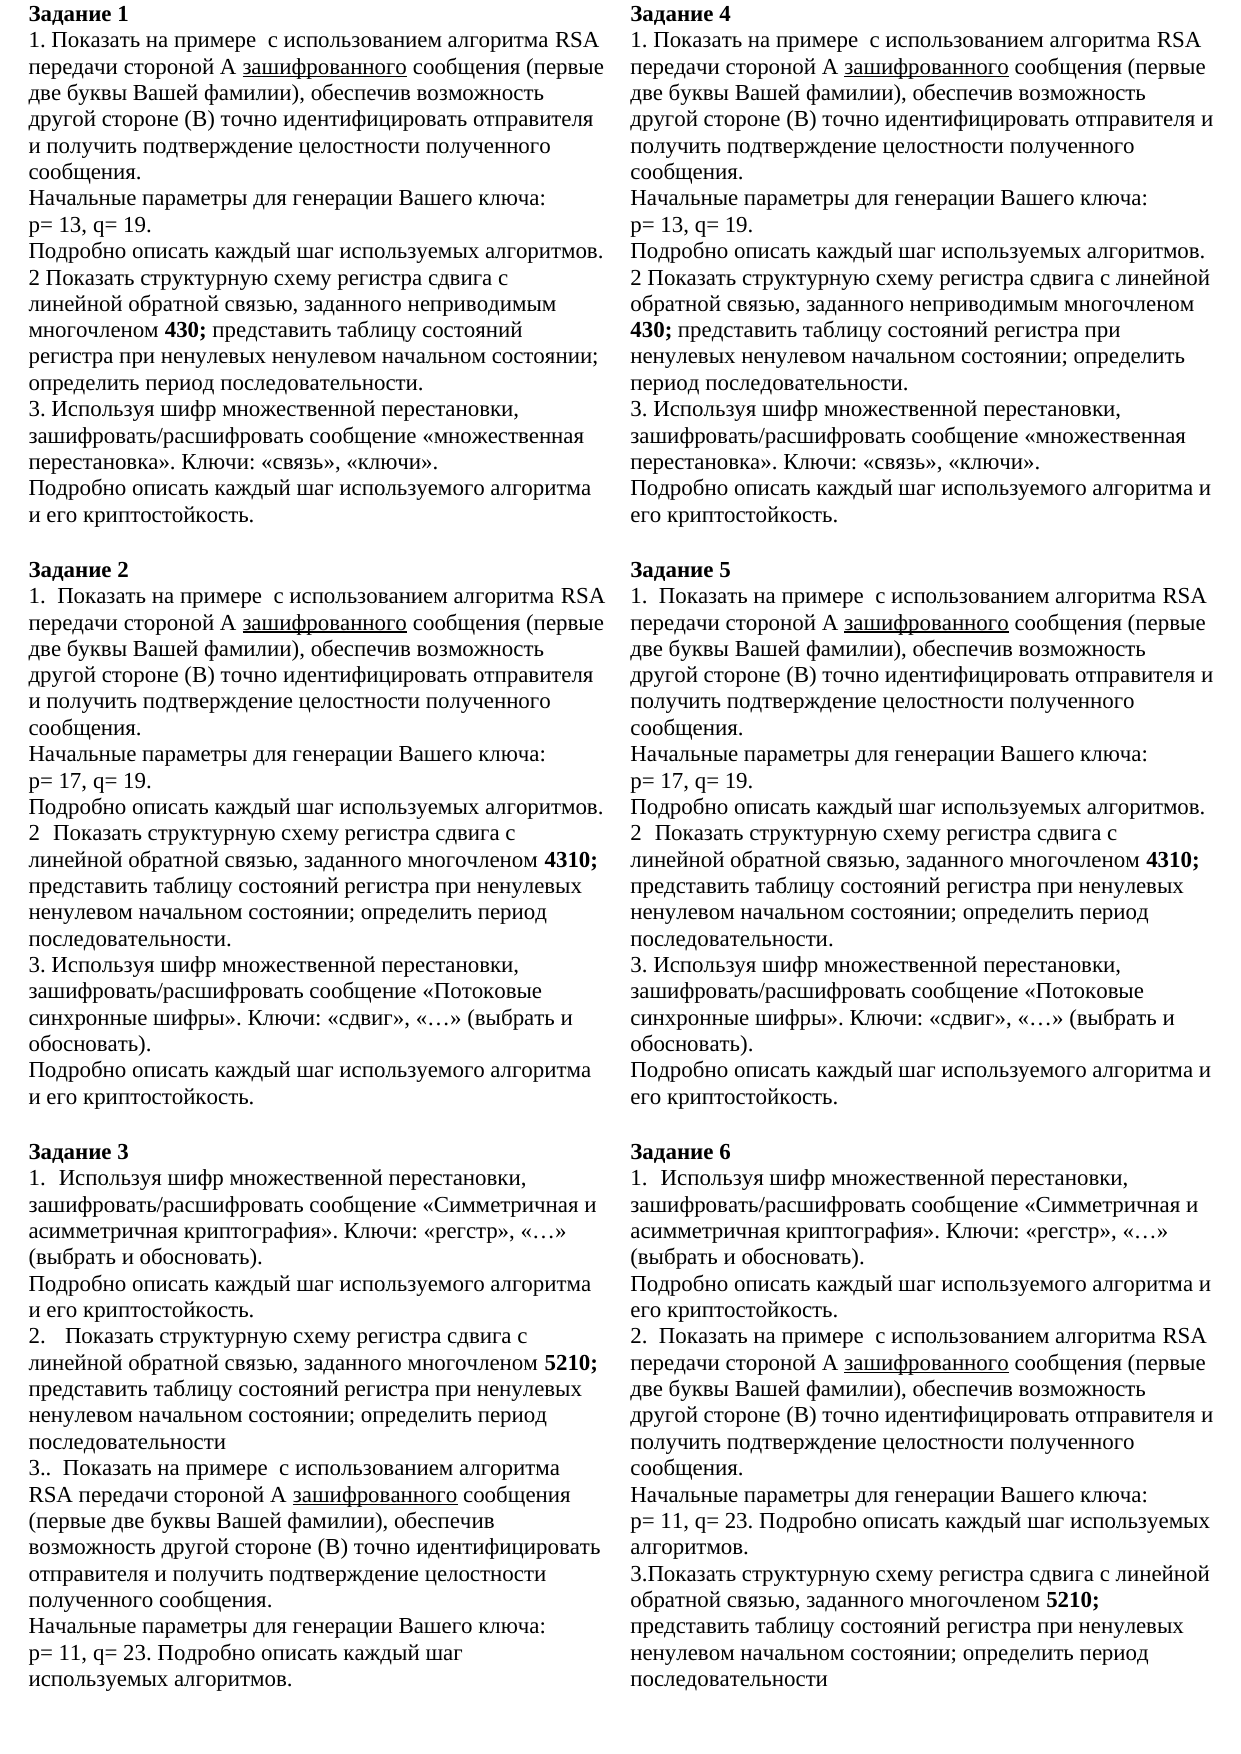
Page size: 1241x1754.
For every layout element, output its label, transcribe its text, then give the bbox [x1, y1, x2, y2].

table_header Задание 4 1. Показать на примере с использованием алгоритма RSA передачи стороной А зашифрованного сообщения (первые две буквы Вашей фамилии), обеспечив возможность другой стороне (В) точно идентифицировать отправителя и получить подтверждение целостности полученного сообщения. Начальные параметры для генерации Вашего ключа: p= 13, q= 19. Подробно описать каждый шаг используемых алгоритмов. 2 Показать структурную схему регистра сдвига с линейной обратной связью, заданного неприводимым многочленом 430; представить таблицу состояний регистра при ненулевых ненулевом начальном состоянии; определить период последовательности. 3. Используя шифр множественной перестановки, зашифровать/расшифровать сообщение «множественная перестановка». Ключи: «связь», «ключи». Подробно описать каждый шаг используемого алгоритма и его криптостойкость. [619, 0, 1229, 556]
table_header Задание 1 1. Показать на примере с использованием алгоритма RSA передачи стороной А зашифрованного сообщения (первые две буквы Вашей фамилии), обеспечив возможность другой стороне (В) точно идентифицировать отправителя и получить подтверждение целостности полученного сообщения. Начальные параметры для генерации Вашего ключа: p= 13, q= 19. Подробно описать каждый шаг используемых алгоритмов. 2 Показать структурную схему регистра сдвига с линейной обратной связью, заданного неприводимым многочленом 430; представить таблицу состояний регистра при ненулевых ненулевом начальном состоянии; определить период последовательности. 3. Используя шифр множественной перестановки, зашифровать/расшифровать сообщение «множественная перестановка». Ключи: «связь», «ключи». Подробно описать каждый шаг используемого алгоритма и его криптостойкость. [17, 0, 619, 556]
table_cell Задание 6 1. Используя шифр множественной перестановки, зашифровать/расшифровать сообщение «Симметричная и асимметричная криптография». Ключи: «регстр», «…» (выбрать и обосновать). Подробно описать каждый шаг используемого алгоритма и его криптостойкость. 2. Показать на примере с использованием алгоритма RSA передачи стороной А зашифрованного сообщения (первые две буквы Вашей фамилии), обеспечив возможность другой стороне (В) точно идентифицировать отправителя и получить подтверждение целостности полученного сообщения. Начальные параметры для генерации Вашего ключа: p= 11, q= 23. Подробно описать каждый шаг используемых алгоритмов. 3.Показать структурную схему регистра сдвига с линейной обратной связью, заданного многочленом 5210; представить таблицу состояний регистра при ненулевых ненулевом начальном состоянии; определить период последовательности [619, 1138, 1229, 1754]
table_cell Задание 5 1. Показать на примере с использованием алгоритма RSA передачи стороной А зашифрованного сообщения (первые две буквы Вашей фамилии), обеспечив возможность другой стороне (В) точно идентифицировать отправителя и получить подтверждение целостности полученного сообщения. Начальные параметры для генерации Вашего ключа: p= 17, q= 19. Подробно описать каждый шаг используемых алгоритмов. 2 Показать структурную схему регистра сдвига с линейной обратной связью, заданного многочленом 4310; представить таблицу состояний регистра при ненулевых ненулевом начальном состоянии; определить период последовательности. 3. Используя шифр множественной перестановки, зашифровать/расшифровать сообщение «Потоковые синхронные шифры». Ключи: «сдвиг», «…» (выбрать и обосновать). Подробно описать каждый шаг используемого алгоритма и его криптостойкость. [619, 556, 1229, 1138]
table_cell Задание 3 1. Используя шифр множественной перестановки, зашифровать/расшифровать сообщение «Симметричная и асимметричная криптография». Ключи: «регстр», «…» (выбрать и обосновать). Подробно описать каждый шаг используемого алгоритма и его криптостойкость. 2. Показать структурную схему регистра сдвига с линейной обратной связью, заданного многочленом 5210; представить таблицу состояний регистра при ненулевых ненулевом начальном состоянии; определить период последовательности 3.. Показать на примере с использованием алгоритма RSA передачи стороной А зашифрованного сообщения (первые две буквы Вашей фамилии), обеспечив возможность другой стороне (В) точно идентифицировать отправителя и получить подтверждение целостности полученного сообщения. Начальные параметры для генерации Вашего ключа: p= 11, q= 23. Подробно описать каждый шаг используемых алгоритмов. [17, 1138, 619, 1754]
table_cell Задание 2 1. Показать на примере с использованием алгоритма RSA передачи стороной А зашифрованного сообщения (первые две буквы Вашей фамилии), обеспечив возможность другой стороне (В) точно идентифицировать отправителя и получить подтверждение целостности полученного сообщения. Начальные параметры для генерации Вашего ключа: p= 17, q= 19. Подробно описать каждый шаг используемых алгоритмов. 2 Показать структурную схему регистра сдвига с линейной обратной связью, заданного многочленом 4310; представить таблицу состояний регистра при ненулевых ненулевом начальном состоянии; определить период последовательности. 3. Используя шифр множественной перестановки, зашифровать/расшифровать сообщение «Потоковые синхронные шифры». Ключи: «сдвиг», «…» (выбрать и обосновать). Подробно описать каждый шаг используемого алгоритма и его криптостойкость. [17, 556, 619, 1138]
